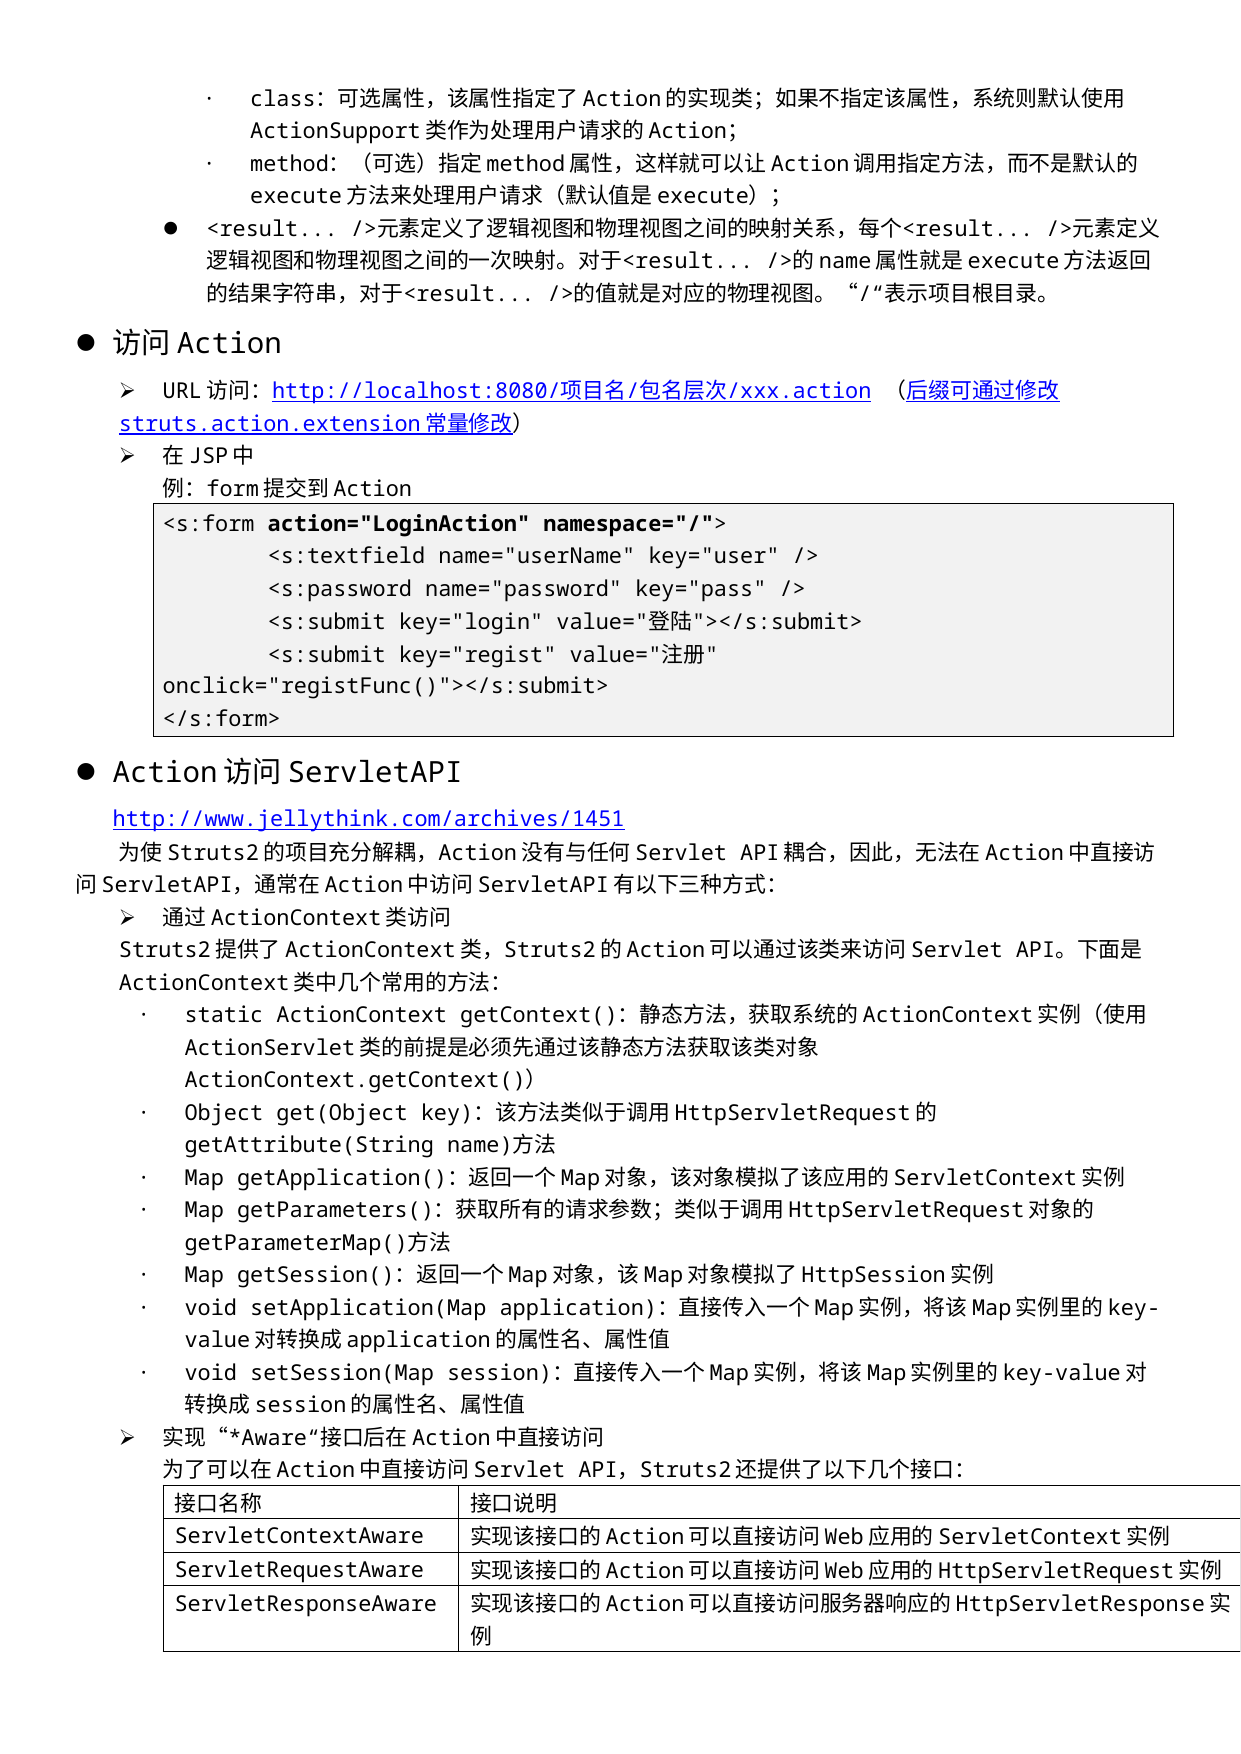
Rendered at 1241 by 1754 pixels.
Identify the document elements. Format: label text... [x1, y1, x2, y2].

list class：可选属性，该属性指定了Action的实现类；如果不指定该属性，系统则默认使用ActionSupport类作为处理用户请求的Action； [206, 81, 1165, 146]
subtitle 通过ActionContext类访问 [119, 899, 1165, 932]
text 例：form提交到Action [162, 471, 1165, 503]
table_cell ServletContextAware [164, 1519, 458, 1552]
list void setApplication(Map application)：直接传入一个Map实例，将该Map实例里的key-value对转换成application的属性名、属性值 [141, 1289, 1165, 1354]
text <s:textfield name="userName" key="user" /> [154, 536, 1173, 568]
subtitle 实现“*Aware“接口后在Action中直接访问 [119, 1419, 1165, 1452]
text Struts2提供了ActionContext类，Struts2的Action可以通过该类来访问Servlet API。下面是ActionContext类中几个常用的方法： [119, 932, 1165, 997]
text 为了可以在Action中直接访问Servlet API，Struts2还提供了以下几个接口： [162, 1452, 1165, 1484]
table_cell ServletResponseAware [164, 1586, 458, 1651]
list Object get(Object key)：该方法类似于调用HttpServletRequest的getAttribute(String name)方法 [141, 1094, 1165, 1159]
list <result... />元素定义了逻辑视图和物理视图之间的映射关系，每个<result... />元素定义逻辑视图和物理视图之间的一次映射。对于<result... />的name属性就是execute方法返回的结果字符串，对于<result... />的值就是对应的物理视图。“/“表示项目根目录。 [162, 211, 1165, 308]
list Map getApplication()：返回一个Map对象，该对象模拟了该应用的ServletContext实例 [141, 1159, 1165, 1192]
subtitle URL访问：http://localhost:8080/项目名/包名层次/xxx.action （后缀可通过修改struts.action.extension常量修改） [119, 373, 1165, 438]
table_header 接口说明 [459, 1486, 1240, 1518]
list void setSession(Map session)：直接传入一个Map实例，将该Map实例里的key-value对转换成session的属性名、属性值 [141, 1354, 1165, 1419]
text <s:submit key="login" value="登陆"></s:submit> [154, 601, 1173, 633]
list static ActionContext getContext()：静态方法，获取系统的ActionContext实例（使用ActionServlet类的前提是必须先通过该静态方法获取该类对象ActionContext.getContext()） [141, 997, 1165, 1094]
list Map getSession()：返回一个Map对象，该Map对象模拟了HttpSession实例 [141, 1257, 1165, 1289]
text 为使Struts2的项目充分解耦，Action没有与任何Servlet API耦合，因此，无法在Action中直接访问ServletAPI，通常在Action中访问ServletAPI有以下三种方式： [75, 834, 1165, 899]
table_cell 实现该接口的Action可以直接访问Web应用的HttpServletRequest实例 [459, 1553, 1240, 1585]
text http://www.jellythink.com/archives/1451 [75, 802, 1165, 834]
list method：（可选）指定method属性，这样就可以让Action调用指定方法，而不是默认的execute方法来处理用户请求（默认值是execute）； [206, 146, 1165, 211]
text <s:submit key="regist" value="注册" onclick="registFunc()"></s:submit> [154, 633, 1173, 698]
subtitle 访问Action [75, 308, 1165, 373]
text <s:form action="LoginAction" namespace="/"> [154, 504, 1173, 536]
table_header 接口名称 [164, 1486, 458, 1518]
subtitle Action访问ServletAPI [75, 737, 1165, 802]
table_cell 实现该接口的Action可以直接访问Web应用的ServletContext实例 [459, 1519, 1240, 1552]
table_cell ServletRequestAware [164, 1553, 458, 1585]
text <s:password name="password" key="pass" /> [154, 568, 1173, 601]
table_cell 实现该接口的Action可以直接访问服务器响应的HttpServletResponse实例 [459, 1586, 1240, 1651]
text </s:form> [154, 698, 1173, 736]
list Map getParameters()：获取所有的请求参数；类似于调用HttpServletRequest对象的getParameterMap()方法 [141, 1192, 1165, 1257]
subtitle 在JSP中 [119, 438, 1165, 471]
